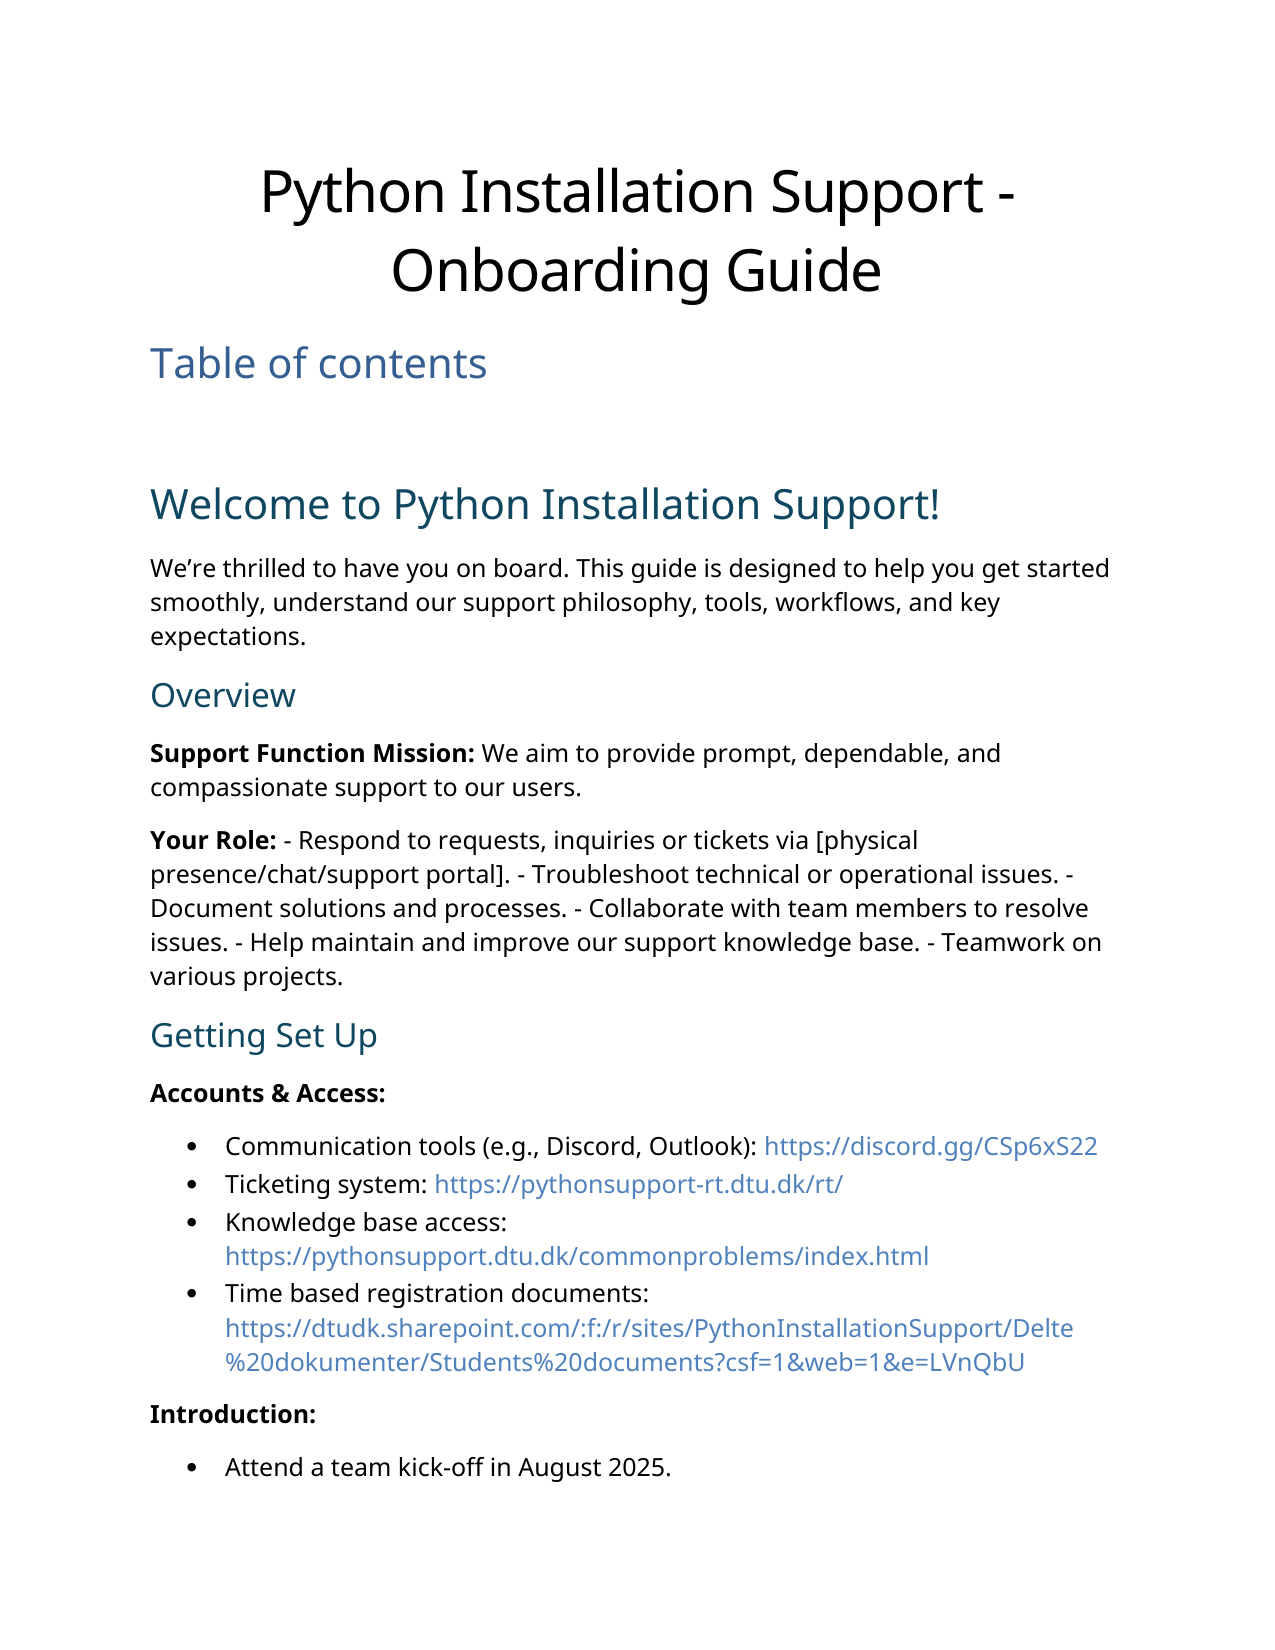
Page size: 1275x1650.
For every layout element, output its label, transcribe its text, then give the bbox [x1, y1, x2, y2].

text Support Function Mission: We aim to provide prompt, dependable, and compassionate support to our users. [150, 736, 1125, 804]
list Communication tools (e.g., Discord, Outlook): https://discord.gg/CSp6xS22 [187, 1129, 1125, 1163]
subtitle Overview [150, 672, 1125, 717]
list Ticketing system: https://pythonsupport-rt.dtu.dk/rt/ [187, 1166, 1125, 1201]
list Attend a team kick-off in August 2025. [187, 1450, 1125, 1484]
text Your Role: - Respond to requests, inquiries or tickets via [physical presence/chat/support portal]. - Troubleshoot technical or operational issues. - Document solutions and processes. - Collaborate with team members to resolve issues. - Help maintain and improve our support knowledge base. - Teamwork on various projects. [150, 823, 1125, 993]
title Python Installation Support - Onboarding Guide [150, 150, 1125, 309]
list Knowledge base access: https://pythonsupport.dtu.dk/commonproblems/index.html [187, 1204, 1125, 1272]
text We’re thrilled to have you on board. This guide is designed to help you get started smoothly, understand our support philosophy, tools, workflows, and key expectations. [150, 551, 1125, 653]
subtitle Welcome to Python Installation Support! [150, 475, 1125, 532]
text Introduction: [150, 1397, 1125, 1431]
subtitle Getting Set Up [150, 1012, 1125, 1057]
text Accounts & Access: [150, 1076, 1125, 1110]
